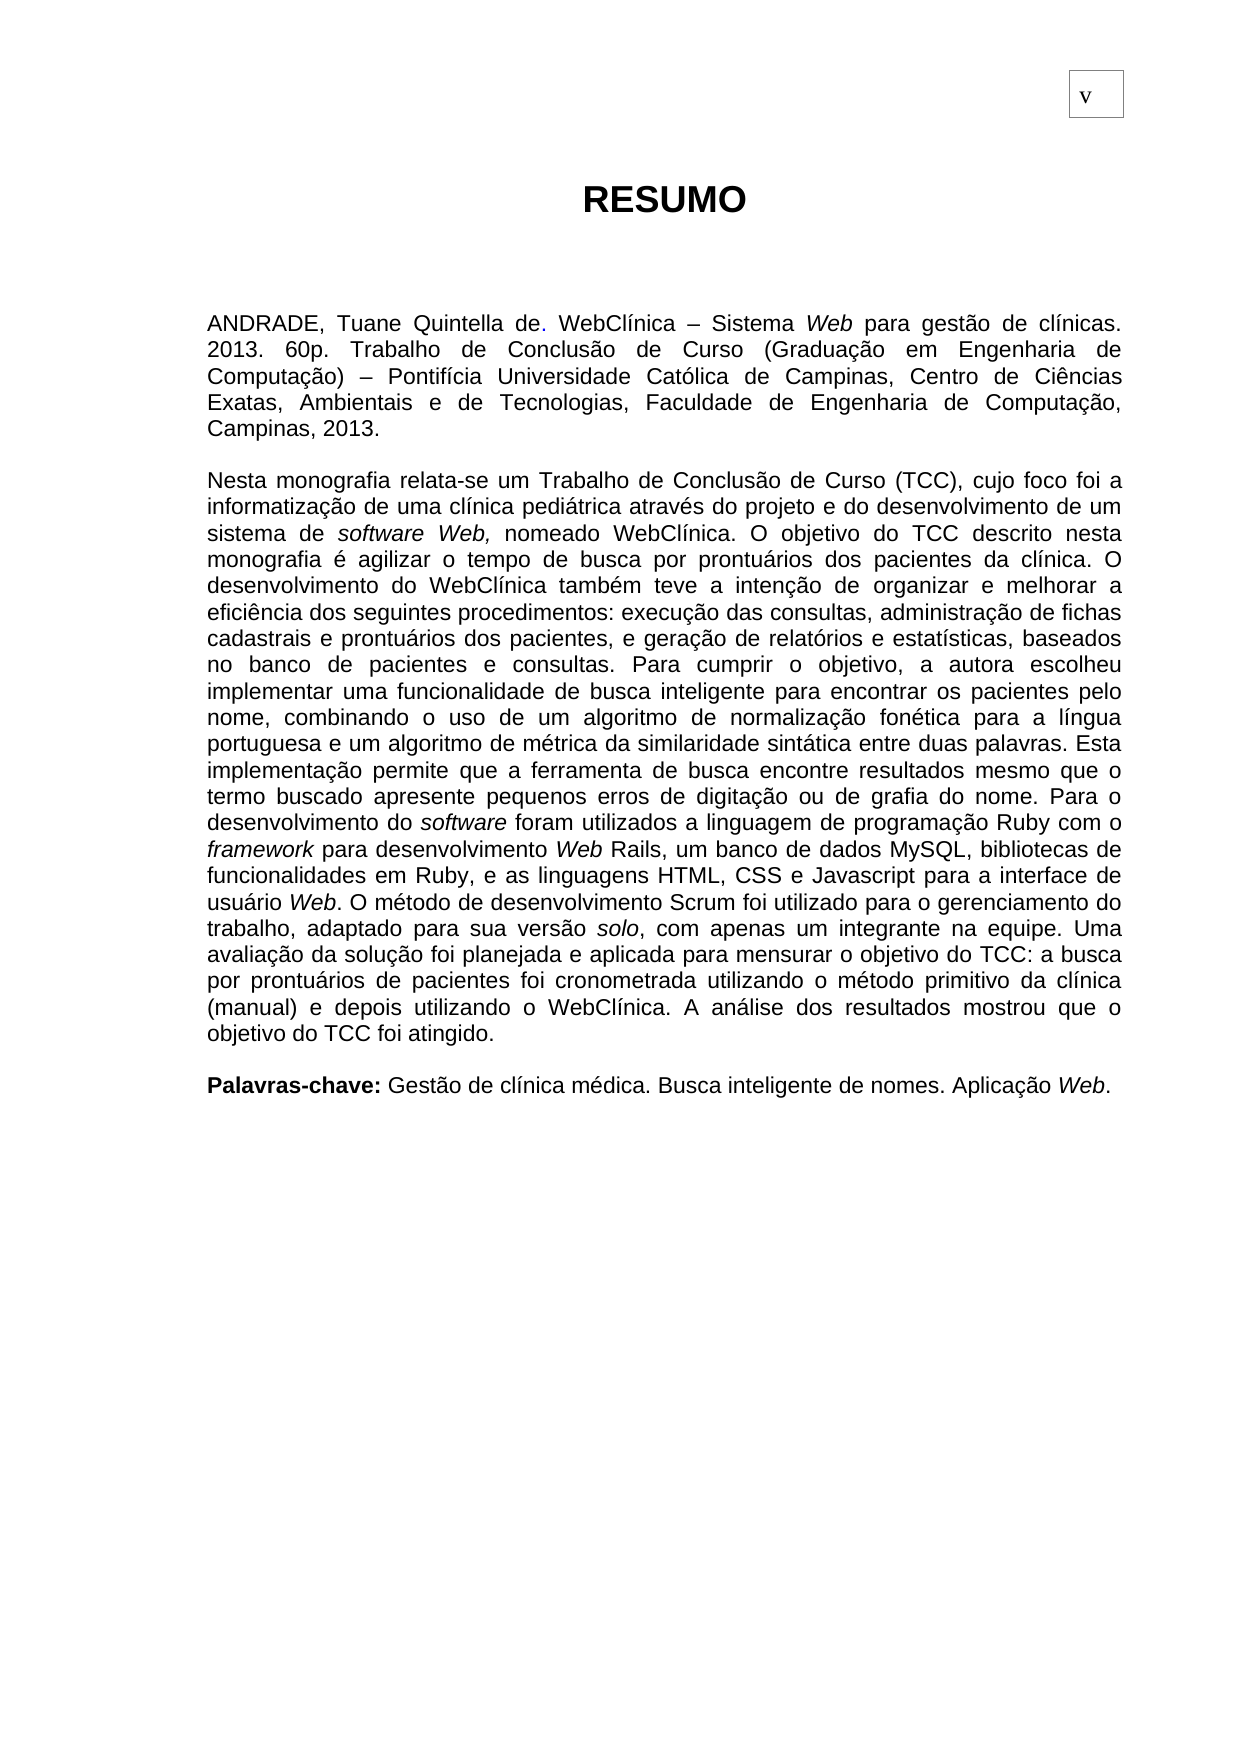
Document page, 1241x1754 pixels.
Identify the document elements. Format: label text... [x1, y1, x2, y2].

text RESUMO [207, 177, 1122, 220]
text Nesta monografia relata-se um Trabalho de Conclusão de Curso (TCC), cujo foco foi a informatização de uma clínica pediátrica através do projeto e do desenvolvimento de um sistema de software Web, nomeado WebClínica. O objetivo do TCC descrito nesta monografia é agilizar o tempo de busca por prontuários dos pacientes da clínica. O desenvolvimento do WebClínica também teve a intenção de organizar e melhorar a eficiência dos seguintes procedimentos: execução das consultas, administração de fichas cadastrais e prontuários dos pacientes, e geração de relatórios e estatísticas, baseados no banco de pacientes e consultas. Para cumprir o objetivo, a autora escolheu implementar uma funcionalidade de busca inteligente para encontrar os pacientes pelo nome, combinando o uso de um algoritmo de normalização fonética para a língua portuguesa e um algoritmo de métrica da similaridade sintática entre duas palavras. Esta implementação permite que a ferramenta de busca encontre resultados mesmo que o termo buscado apresente pequenos erros de digitação ou de grafia do nome. Para o desenvolvimento do software foram utilizados a linguagem de programação Ruby com o framework para desenvolvimento Web Rails, um banco de dados MySQL, bibliotecas de funcionalidades em Ruby, e as linguagens HTML, CSS e Javascript para a interface de usuário Web. O método de desenvolvimento Scrum foi utilizado para o gerenciamento do trabalho, adaptado para sua versão solo, com apenas um integrante na equipe. Uma avaliação da solução foi planejada e aplicada para mensurar o objetivo do TCC: a busca por prontuários de pacientes foi cronometrada utilizando o método primitivo da clínica (manual) e depois utilizando o WebClínica. A análise dos resultados mostrou que o objetivo do TCC foi atingido. [207, 467, 1122, 1047]
text Palavras-chave: Gestão de clínica médica. Busca inteligente de nomes. Aplicação Web. [207, 1072, 1122, 1098]
text ANDRADE, Tuane Quintella de. WebClínica – Sistema Web para gestão de clínicas. 2013. 60p. Trabalho de Conclusão de Curso (Graduação em Engenharia de Computação) – Pontifícia Universidade Católica de Campinas, Centro de Ciências Exatas, Ambientais e de Tecnologias, Faculdade de Engenharia de Computação, Campinas, 2013. [207, 310, 1122, 442]
